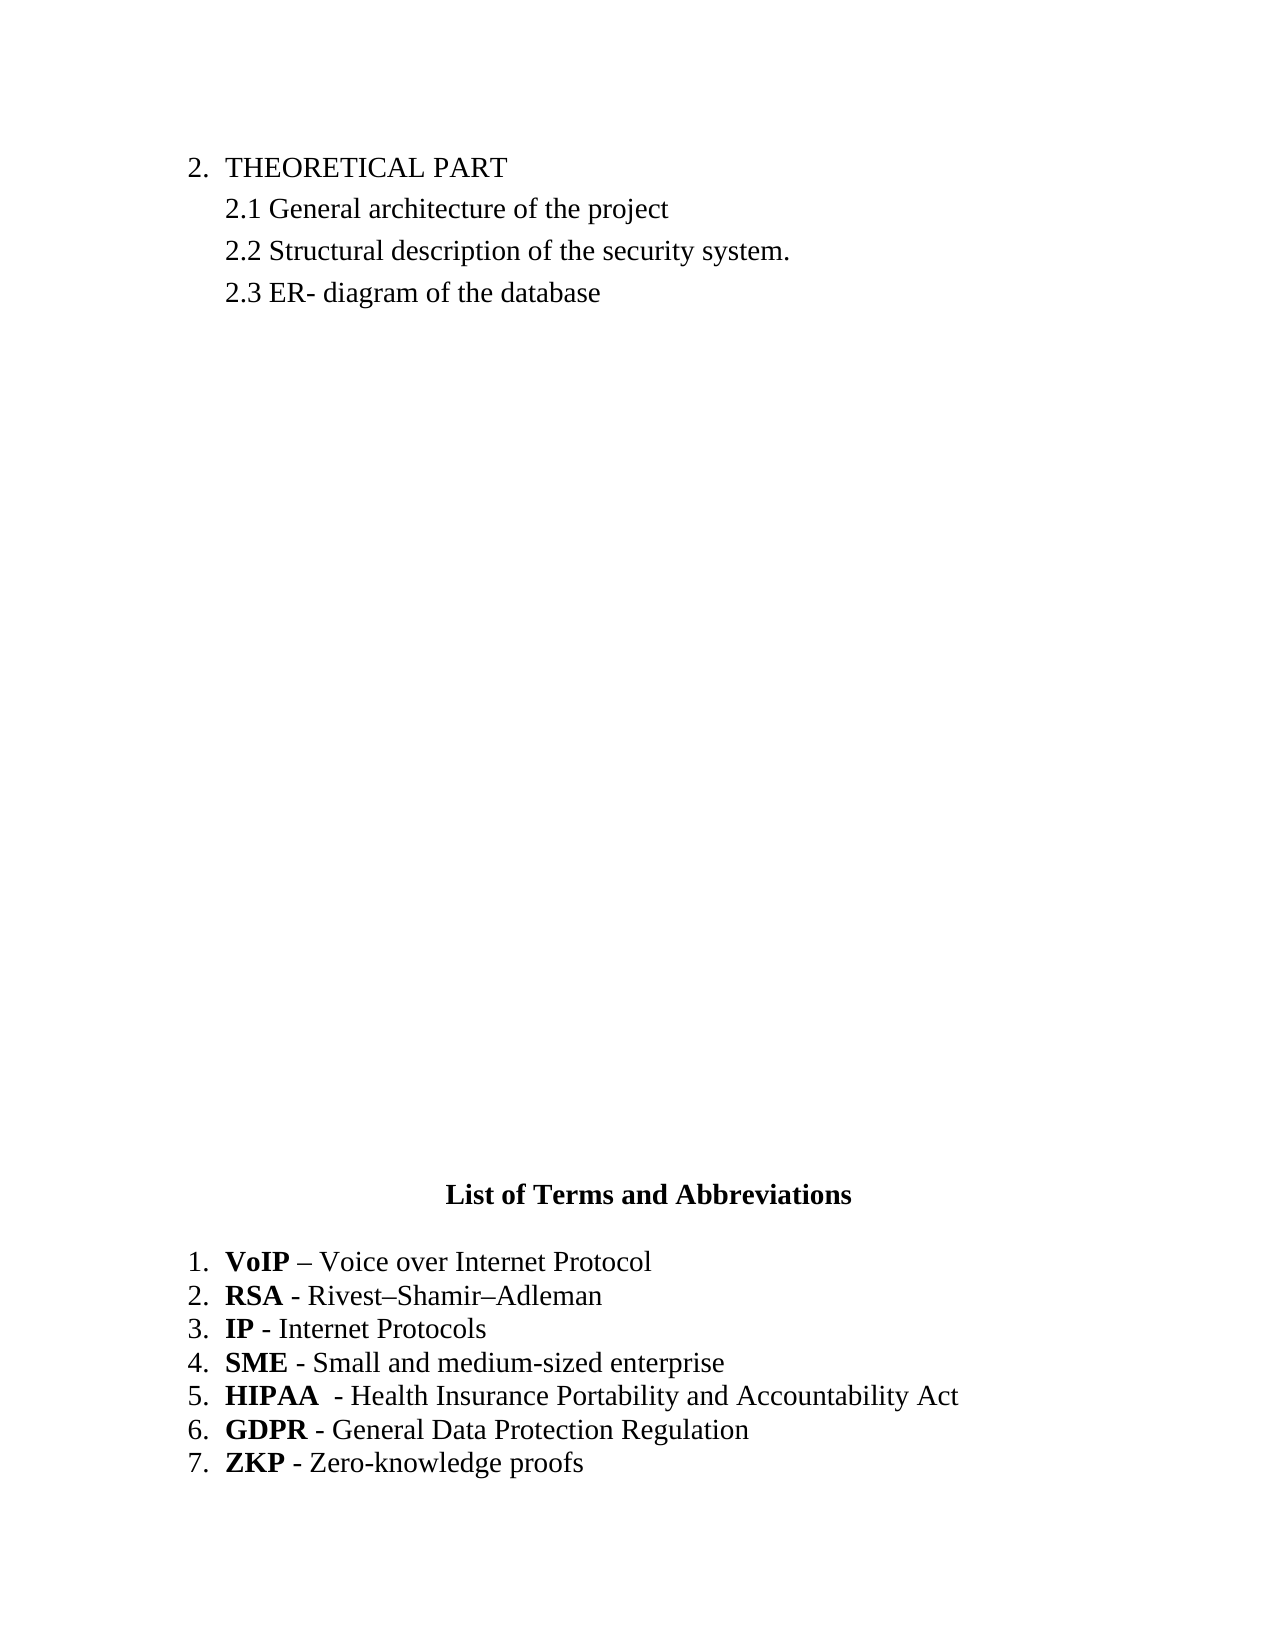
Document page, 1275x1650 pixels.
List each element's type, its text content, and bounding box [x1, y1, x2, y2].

list HIPAA - Health Insurance Portability and Accountability Act [187, 1378, 1125, 1412]
list VoIP – Voice over Internet Protocol [187, 1244, 1125, 1278]
text List of Terms and Abbreviations [372, 1177, 1125, 1211]
list IP - Internet Protocols [187, 1311, 1125, 1345]
list RSA - Rivest–Shamir–Adleman [187, 1278, 1125, 1311]
list THEORETICAL PART 2.1 General architecture of the project 2.2 Structural description of the security system. 2.3 ER- diagram of the database [187, 150, 1125, 308]
list ZKP - Zero-knowledge proofs [187, 1446, 1125, 1479]
list GDPR - General Data Protection Regulation [187, 1412, 1125, 1446]
list SME - Small and medium-sized enterprise [187, 1345, 1125, 1378]
